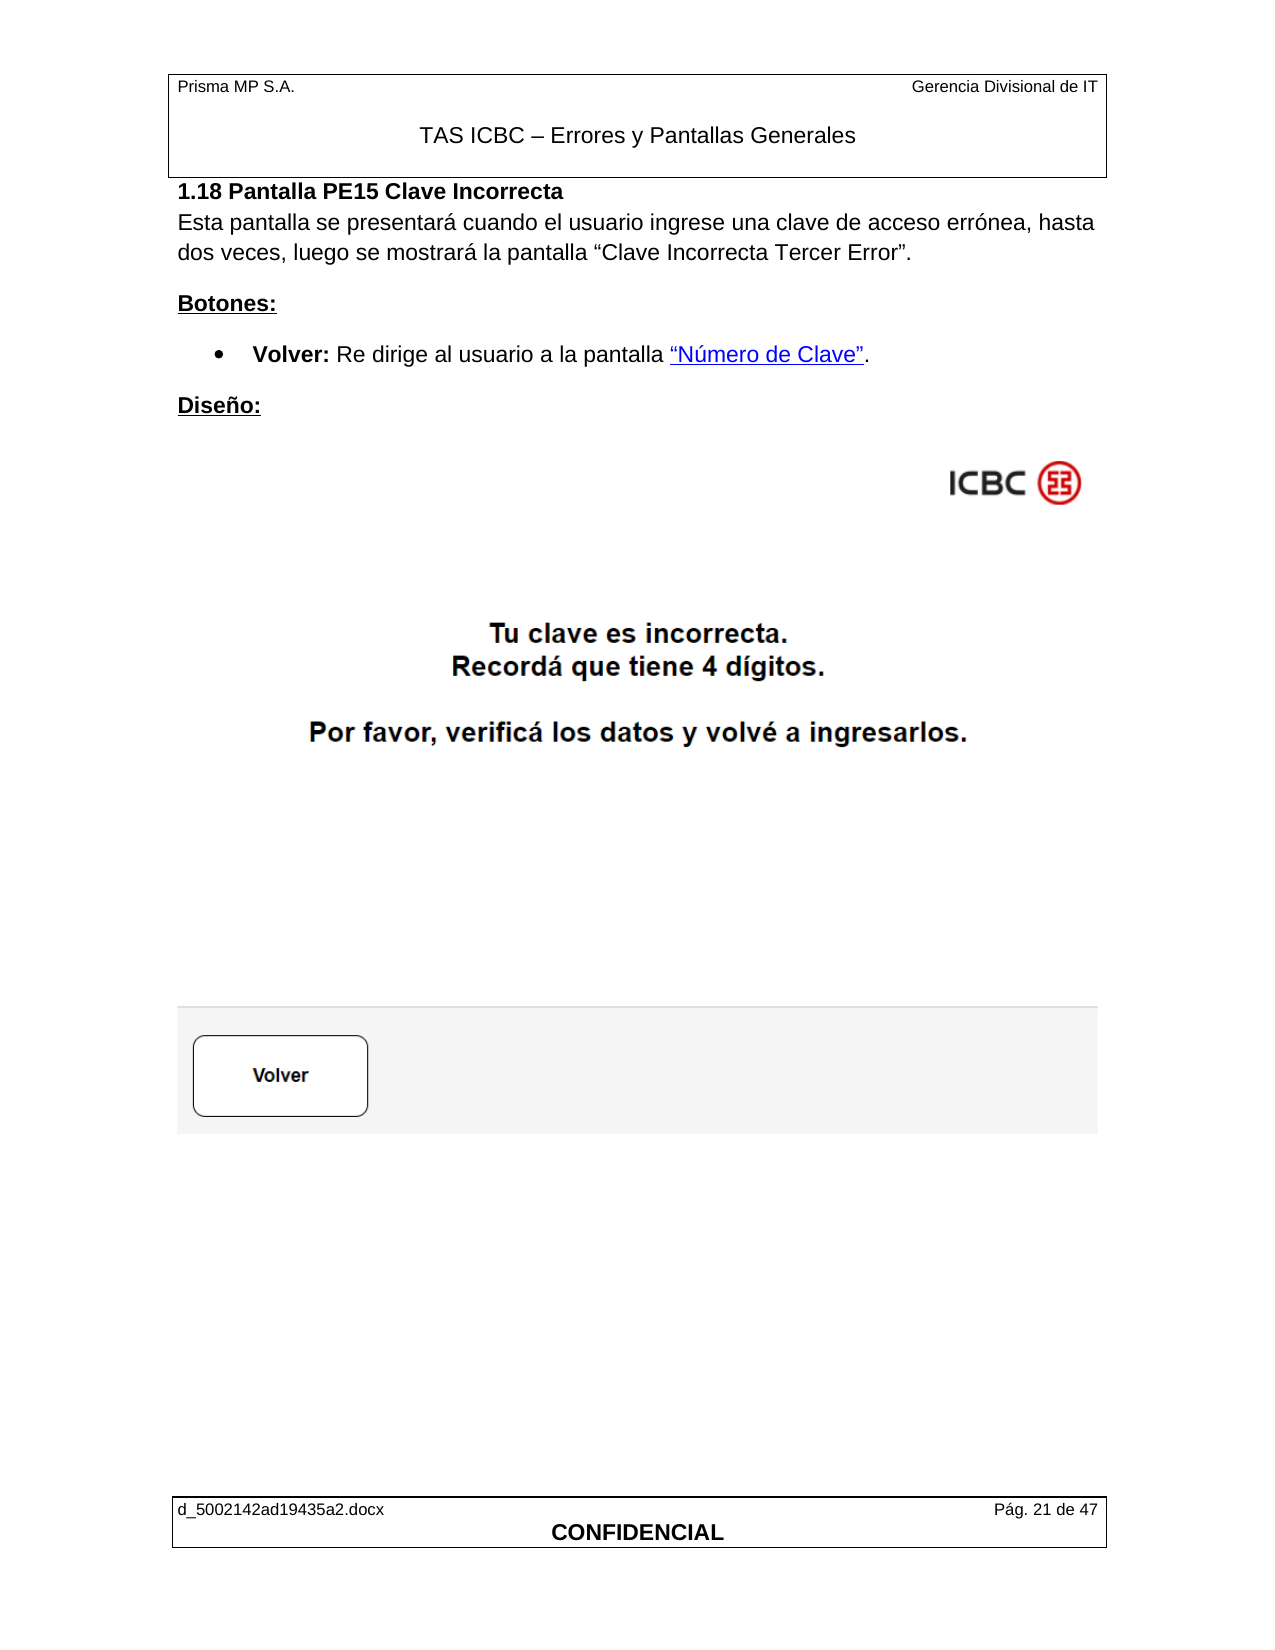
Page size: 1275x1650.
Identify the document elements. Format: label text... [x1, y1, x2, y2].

text Diseño: [177, 392, 1098, 418]
text Botones: [177, 290, 1098, 316]
list Volver: Re dirige al usuario a la pantalla “Número de Clave”. [215, 341, 1098, 367]
subtitle 1.18 Pantalla PE15 Clave Incorrecta [177, 178, 1098, 204]
text Esta pantalla se presentará cuando el usuario ingrese una clave de acceso errónea, hasta dos veces, luego se mostrará la pantalla “Clave Incorrecta Tercer Error”. [177, 208, 1098, 265]
picture [177, 442, 1098, 1134]
